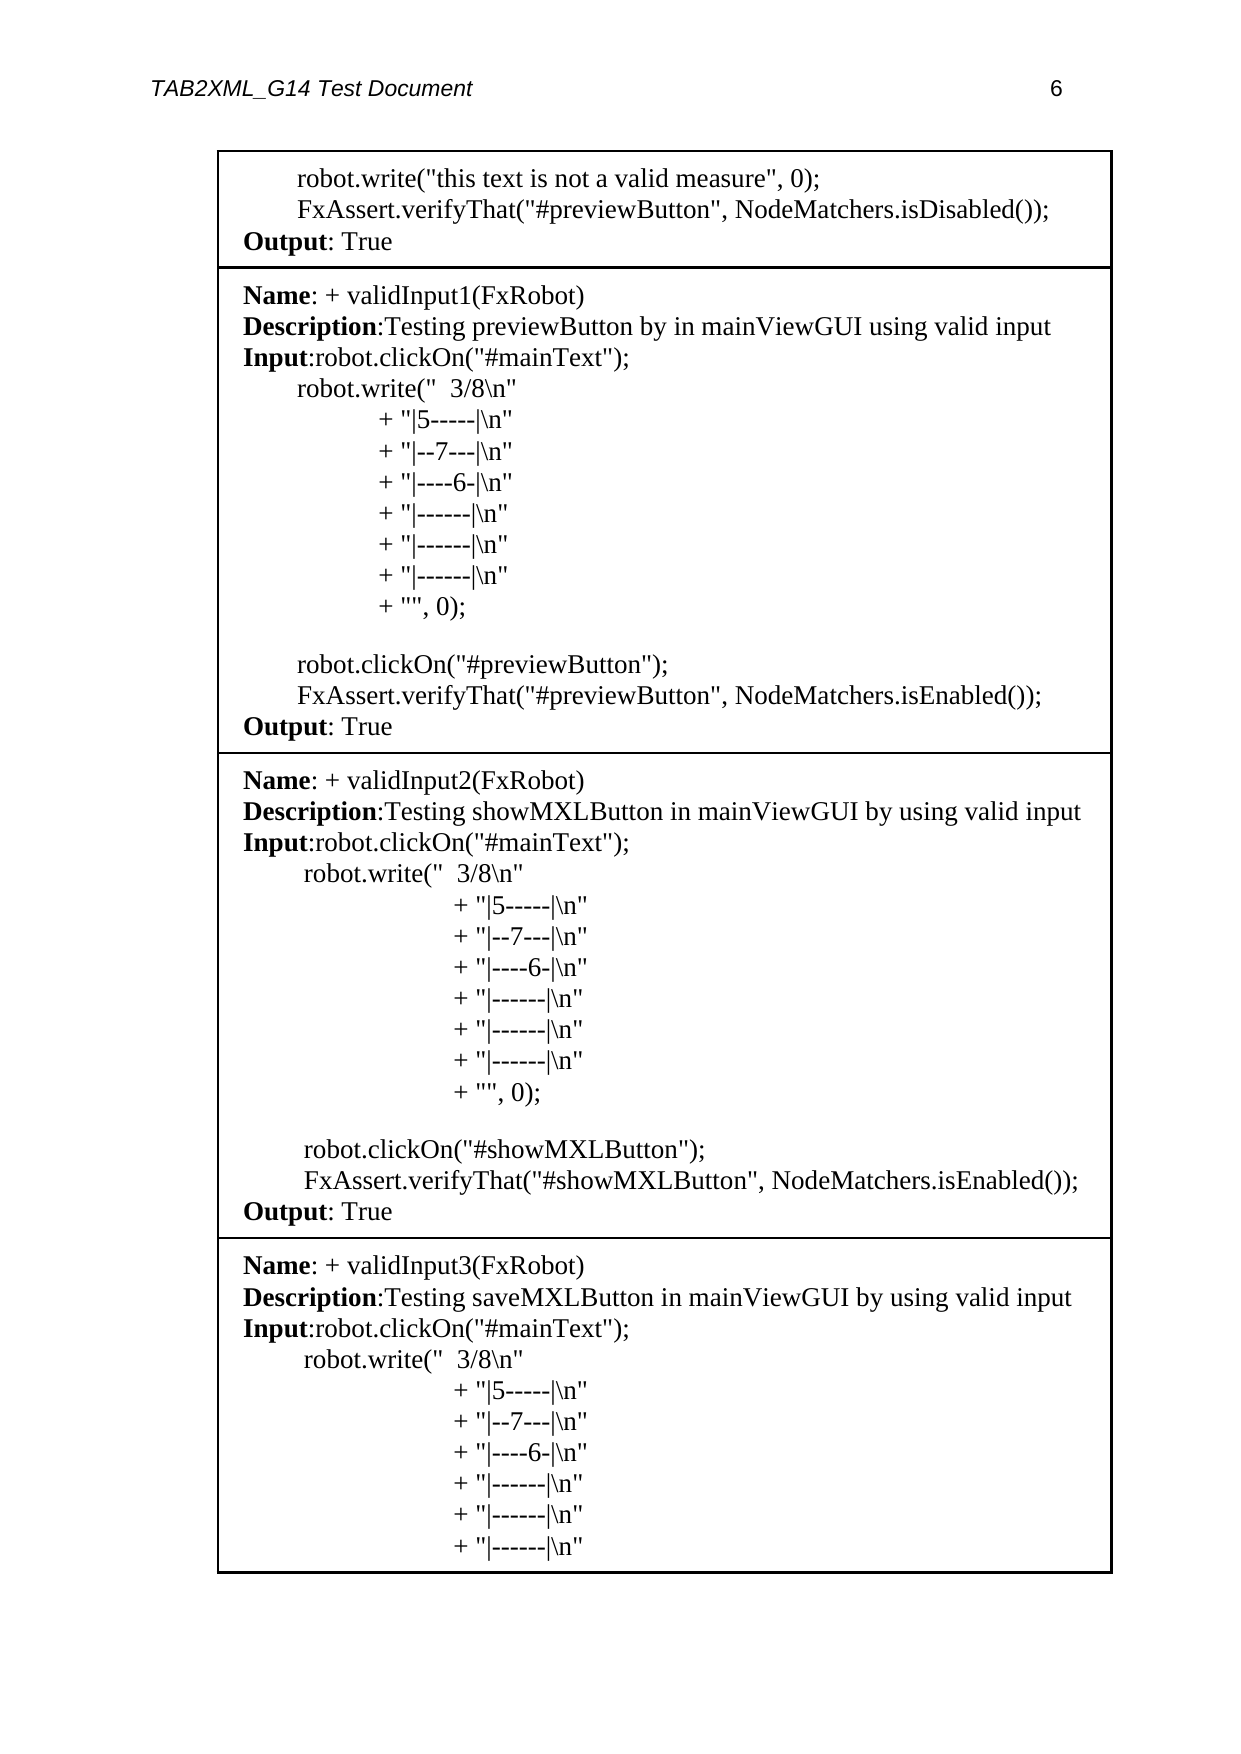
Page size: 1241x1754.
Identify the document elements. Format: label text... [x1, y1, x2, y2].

table_cell Name: + validInput1(FxRobot) Description:Testing previewButton by in mainViewGUI using valid input Input:robot.clickOn("#mainText"); robot.write(" 3/8\n" + "|5-----|\n" + "|--7---|\n" + "|----6-|\n" + "|------|\n" + "|------|\n" + "|------|\n" + "", 0); robot.clickOn("#previewButton"); FxAssert.verifyThat("#previewButton", NodeMatchers.isEnabled()); Output: True [219, 269, 1110, 752]
table_cell Name: + validInput2(FxRobot) Description:Testing showMXLButton in mainViewGUI by using valid input Input:robot.clickOn("#mainText"); robot.write(" 3/8\n" + "|5-----|\n" + "|--7---|\n" + "|----6-|\n" + "|------|\n" + "|------|\n" + "|------|\n" + "", 0); robot.clickOn("#showMXLButton"); FxAssert.verifyThat("#showMXLButton", NodeMatchers.isEnabled()); Output: True [219, 754, 1110, 1237]
